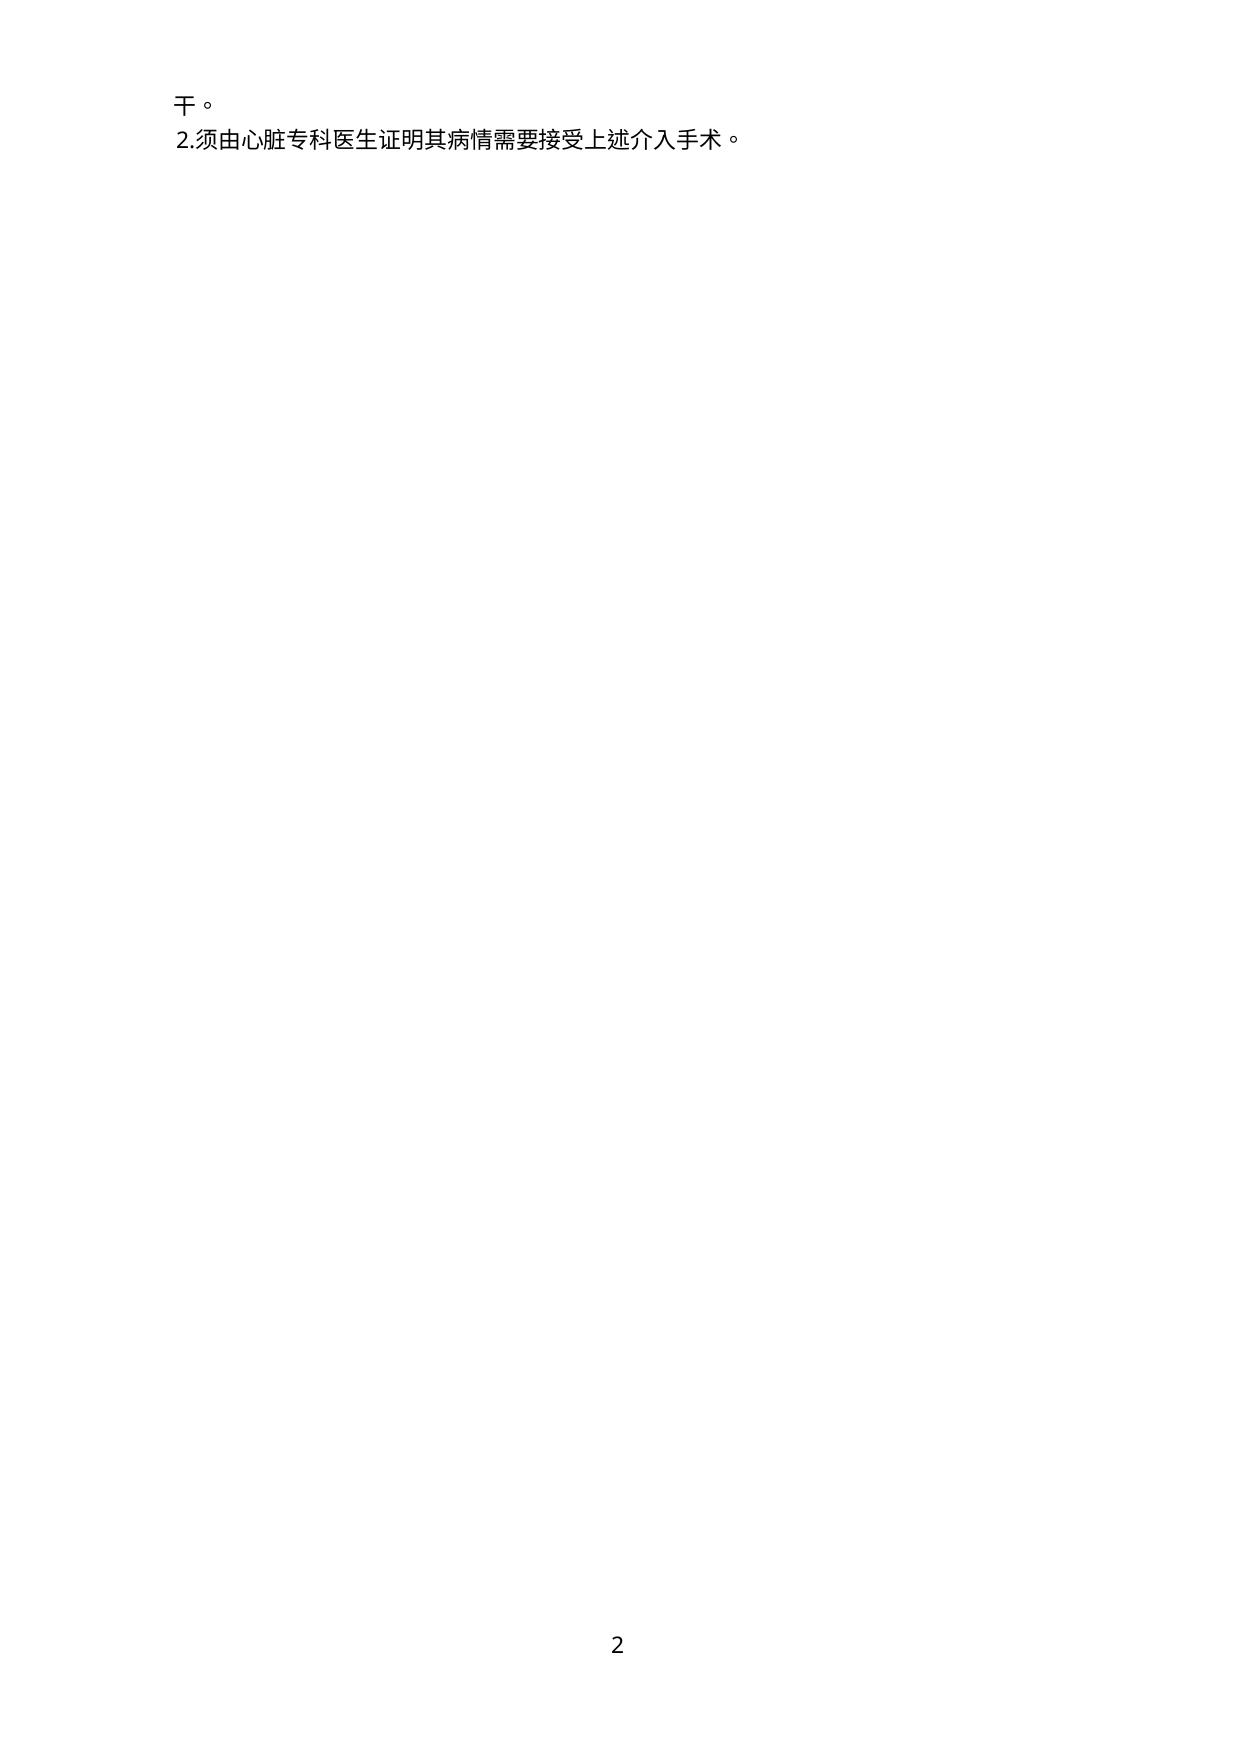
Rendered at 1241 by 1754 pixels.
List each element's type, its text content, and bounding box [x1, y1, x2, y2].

text 2.须由心脏专科医生证明其病情需要接受上述介入手术。 [176, 124, 1157, 155]
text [174, 89, 1068, 121]
